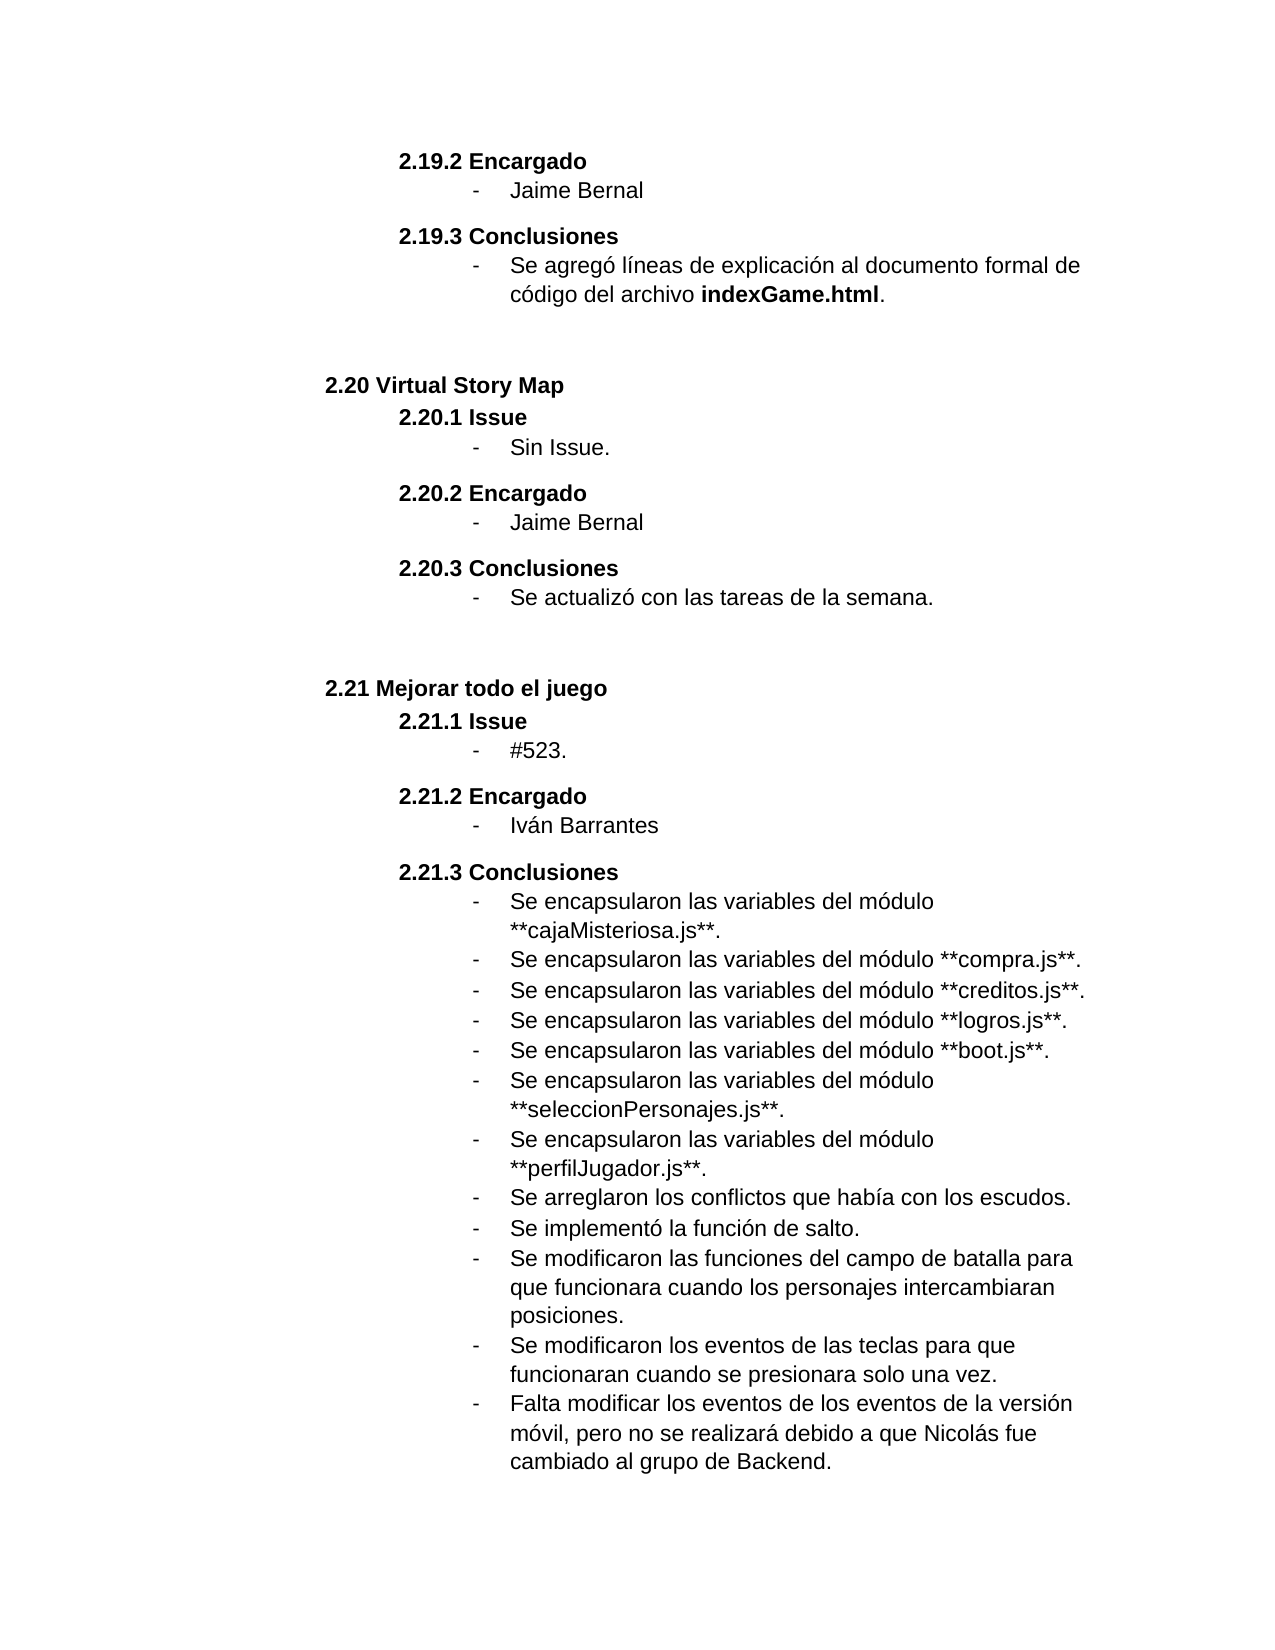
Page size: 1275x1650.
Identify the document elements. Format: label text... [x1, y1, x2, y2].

list Se actualizó con las tareas de la semana. [472, 583, 1098, 611]
list Se agregó líneas de explicación al documento formal de código del archivo indexGame.html. [472, 251, 1098, 308]
subtitle 2.21.2 Encargado [325, 783, 1098, 809]
subtitle 2.20.3 Conclusiones [325, 555, 1098, 581]
list Jaime Bernal [472, 176, 1098, 204]
list Se encapsularon las variables del módulo **creditos.js**. [472, 976, 1098, 1004]
list Se modificaron los eventos de las teclas para que funcionaran cuando se presionara solo una vez. [472, 1331, 1098, 1387]
list Se arreglaron los conflictos que había con los escudos. [472, 1183, 1098, 1211]
subtitle 2.21.3 Conclusiones [325, 858, 1098, 885]
subtitle 2.20.2 Encargado [325, 479, 1098, 506]
subtitle 2.20 Virtual Story Map [251, 372, 1098, 398]
list Se encapsularon las variables del módulo **compra.js**. [472, 946, 1098, 973]
list Se encapsularon las variables del módulo **cajaMisteriosa.js**. [472, 887, 1098, 943]
subtitle 2.19.3 Conclusiones [325, 223, 1098, 249]
list Se encapsularon las variables del módulo **seleccionPersonajes.js**. [472, 1066, 1098, 1123]
subtitle 2.19.2 Encargado [325, 148, 1098, 174]
subtitle 2.21 Mejorar todo el juego [325, 675, 1098, 702]
subtitle 2.20.1 Issue [325, 404, 1098, 431]
list Se implementó la función de salto. [472, 1214, 1098, 1242]
list Jaime Bernal [472, 508, 1098, 536]
list #523. [472, 736, 1098, 764]
subtitle 2.21.1 Issue [325, 708, 1098, 734]
list Sin Issue. [472, 433, 1098, 461]
list Se encapsularon las variables del módulo **perfilJugador.js**. [472, 1125, 1098, 1181]
list Se encapsularon las variables del módulo **boot.js**. [472, 1036, 1098, 1064]
list Se encapsularon las variables del módulo **logros.js**. [472, 1006, 1098, 1034]
list Falta modificar los eventos de los eventos de la versión móvil, pero no se realizará debido a que Nicolás fue cambiado al grupo de Backend. [472, 1389, 1098, 1474]
list Iván Barrantes [472, 812, 1098, 840]
list Se modificaron las funciones del campo de batalla para que funcionara cuando los personajes intercambiaran posiciones. [472, 1244, 1098, 1329]
